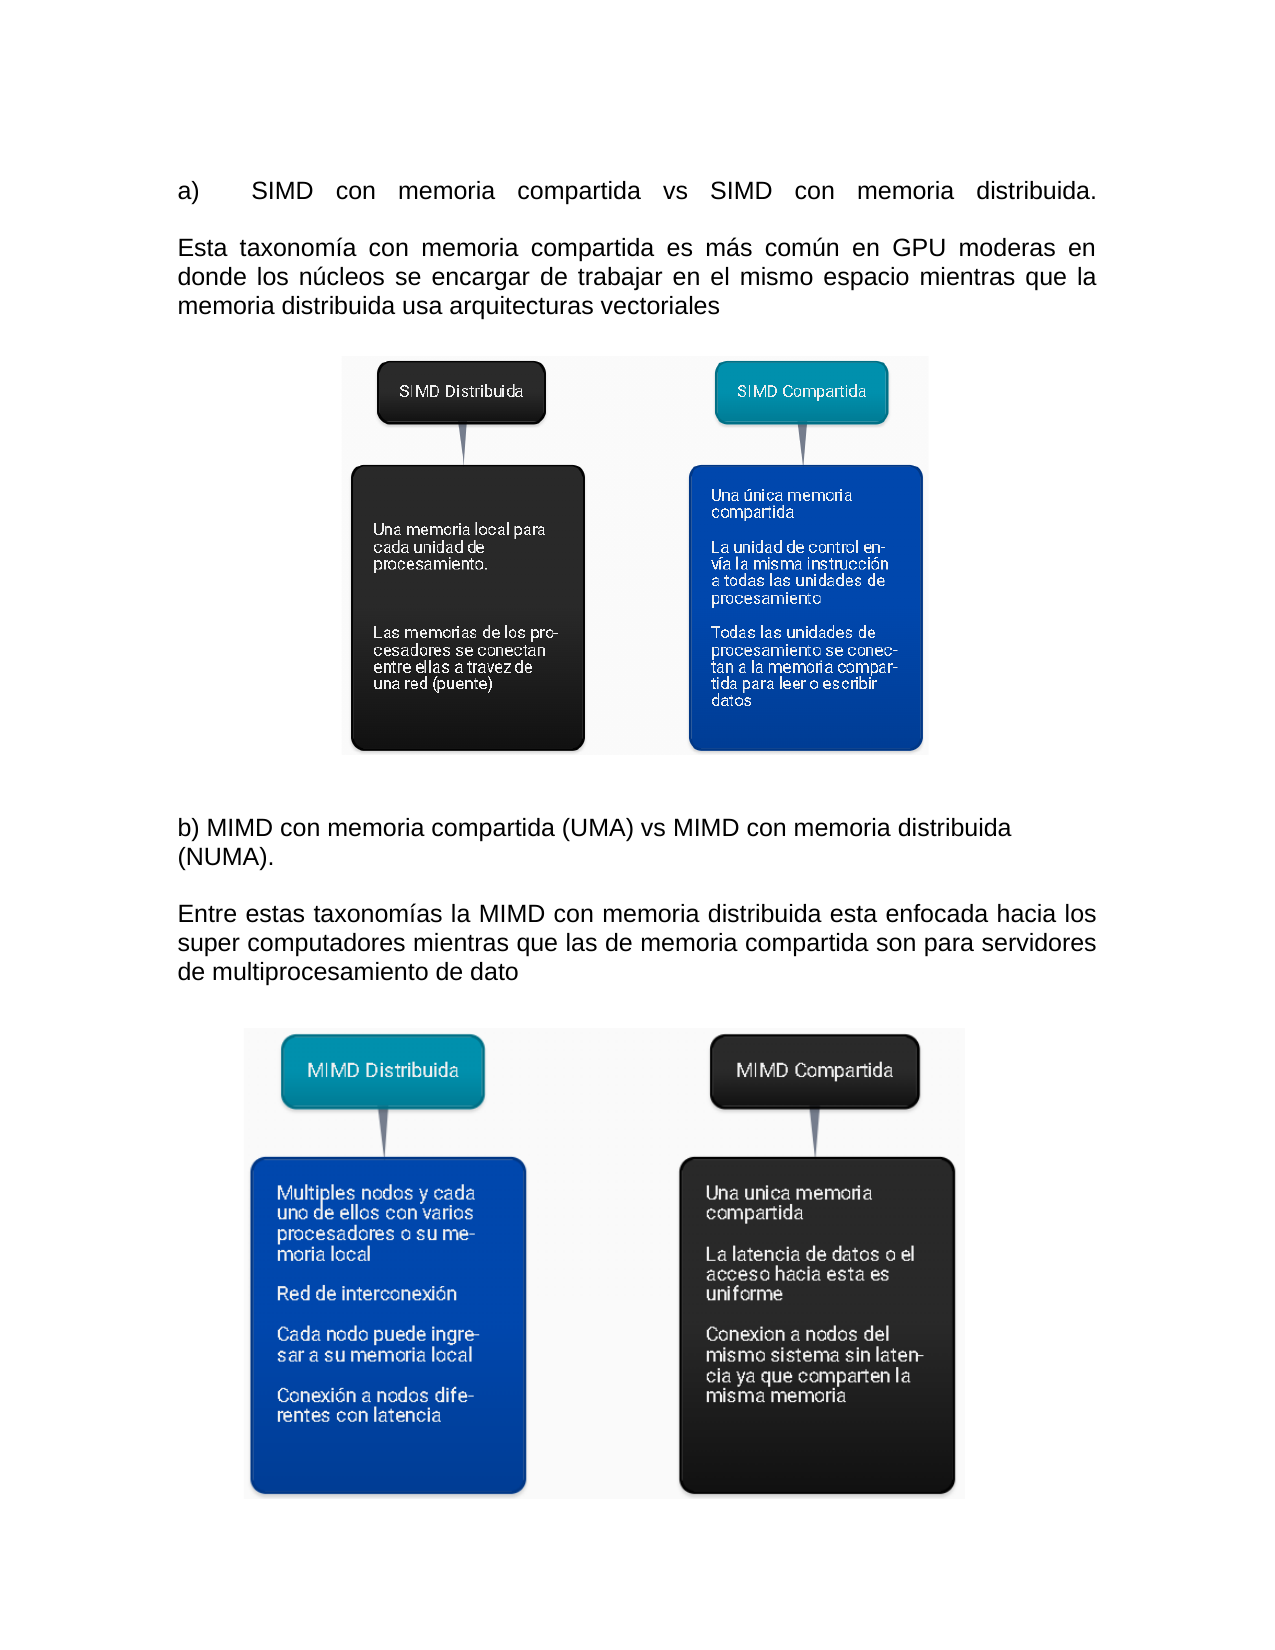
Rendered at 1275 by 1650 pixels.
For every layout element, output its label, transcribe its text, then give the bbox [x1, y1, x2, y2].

list SIMD con memoria compartida vs SIMD con memoria distribuida. [177, 176, 1098, 233]
list Entre estas taxonomías la MIMD con memoria distribuida esta enfocada hacia los super computadores mientras que las de memoria compartida son para servidores de multiprocesamiento de dato [177, 899, 1098, 985]
picture [341, 356, 929, 755]
list (NUMA). [177, 841, 1098, 870]
list b) MIMD con memoria compartida (UMA) vs MIMD con memoria distribuida [177, 813, 1098, 841]
list Esta taxonomía con memoria compartida es más común en GPU moderas en donde los núcleos se encargar de trabajar en el mismo espacio mientras que la memoria distribuida usa arquitecturas vectoriales [177, 233, 1098, 319]
picture [243, 1028, 965, 1499]
